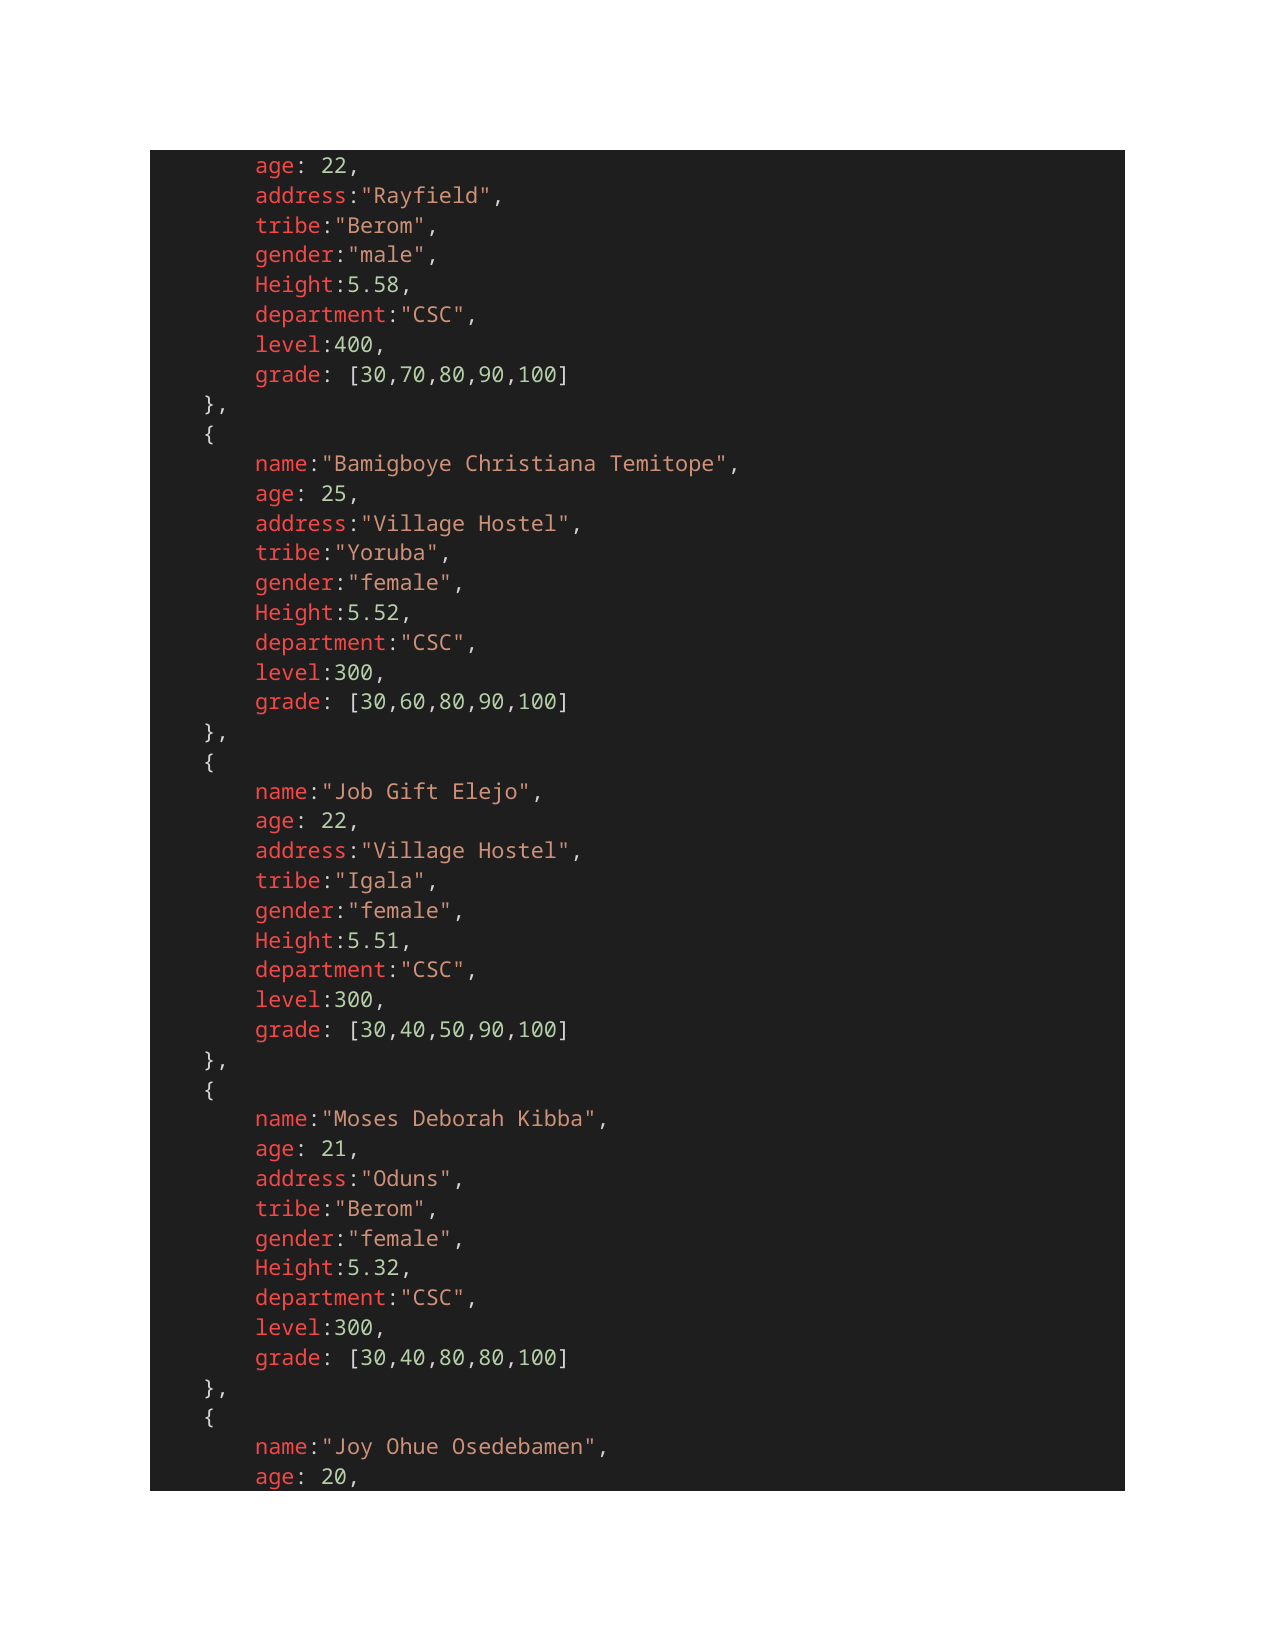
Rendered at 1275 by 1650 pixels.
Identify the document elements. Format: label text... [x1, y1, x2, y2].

text grade: [30,40,50,90,100] [150, 1014, 1125, 1044]
text age: 22, [150, 805, 1125, 835]
text name:"Joy Ohue Osedebamen", [150, 1431, 1125, 1461]
text tribe:"Igala", [150, 865, 1125, 895]
text level:300, [150, 984, 1125, 1014]
text { [150, 418, 1125, 448]
text }, [150, 1371, 1125, 1401]
text address:"Rayfield", [150, 180, 1125, 209]
text gender:"female", [150, 567, 1125, 597]
text department:"CSC", [150, 1282, 1125, 1312]
text gender:"male", [150, 239, 1125, 269]
text gender:"female", [150, 1222, 1125, 1252]
text tribe:"Yoruba", [150, 537, 1125, 567]
text { [150, 1401, 1125, 1431]
text grade: [30,40,80,80,100] [150, 1342, 1125, 1371]
text grade: [30,70,80,90,100] [150, 358, 1125, 388]
text Height:5.32, [150, 1252, 1125, 1282]
text department:"CSC", [150, 299, 1125, 329]
text level:400, [150, 329, 1125, 358]
text }, [150, 388, 1125, 418]
text { [150, 746, 1125, 776]
text name:"Bamigboye Christiana Temitope", [150, 448, 1125, 478]
text name:"Moses Deborah Kibba", [150, 1103, 1125, 1133]
text Height:5.51, [150, 924, 1125, 954]
text tribe:"Berom", [150, 1193, 1125, 1222]
text address:"Village Hostel", [150, 835, 1125, 865]
text department:"CSC", [150, 627, 1125, 656]
text department:"CSC", [150, 954, 1125, 984]
text age: 20, [150, 1461, 1125, 1491]
text name:"Job Gift Elejo", [150, 776, 1125, 805]
text level:300, [150, 1312, 1125, 1342]
text gender:"female", [150, 895, 1125, 924]
text age: 21, [150, 1133, 1125, 1163]
text address:"Village Hostel", [150, 507, 1125, 537]
text tribe:"Berom", [150, 209, 1125, 239]
text }, [150, 716, 1125, 746]
text address:"Oduns", [150, 1163, 1125, 1193]
text Height:5.58, [150, 269, 1125, 299]
text { [150, 1073, 1125, 1103]
text Height:5.52, [150, 597, 1125, 627]
text grade: [30,60,80,90,100] [150, 686, 1125, 716]
text level:300, [150, 656, 1125, 686]
text age: 25, [150, 478, 1125, 507]
text }, [150, 1044, 1125, 1073]
text age: 22, [150, 150, 1125, 180]
